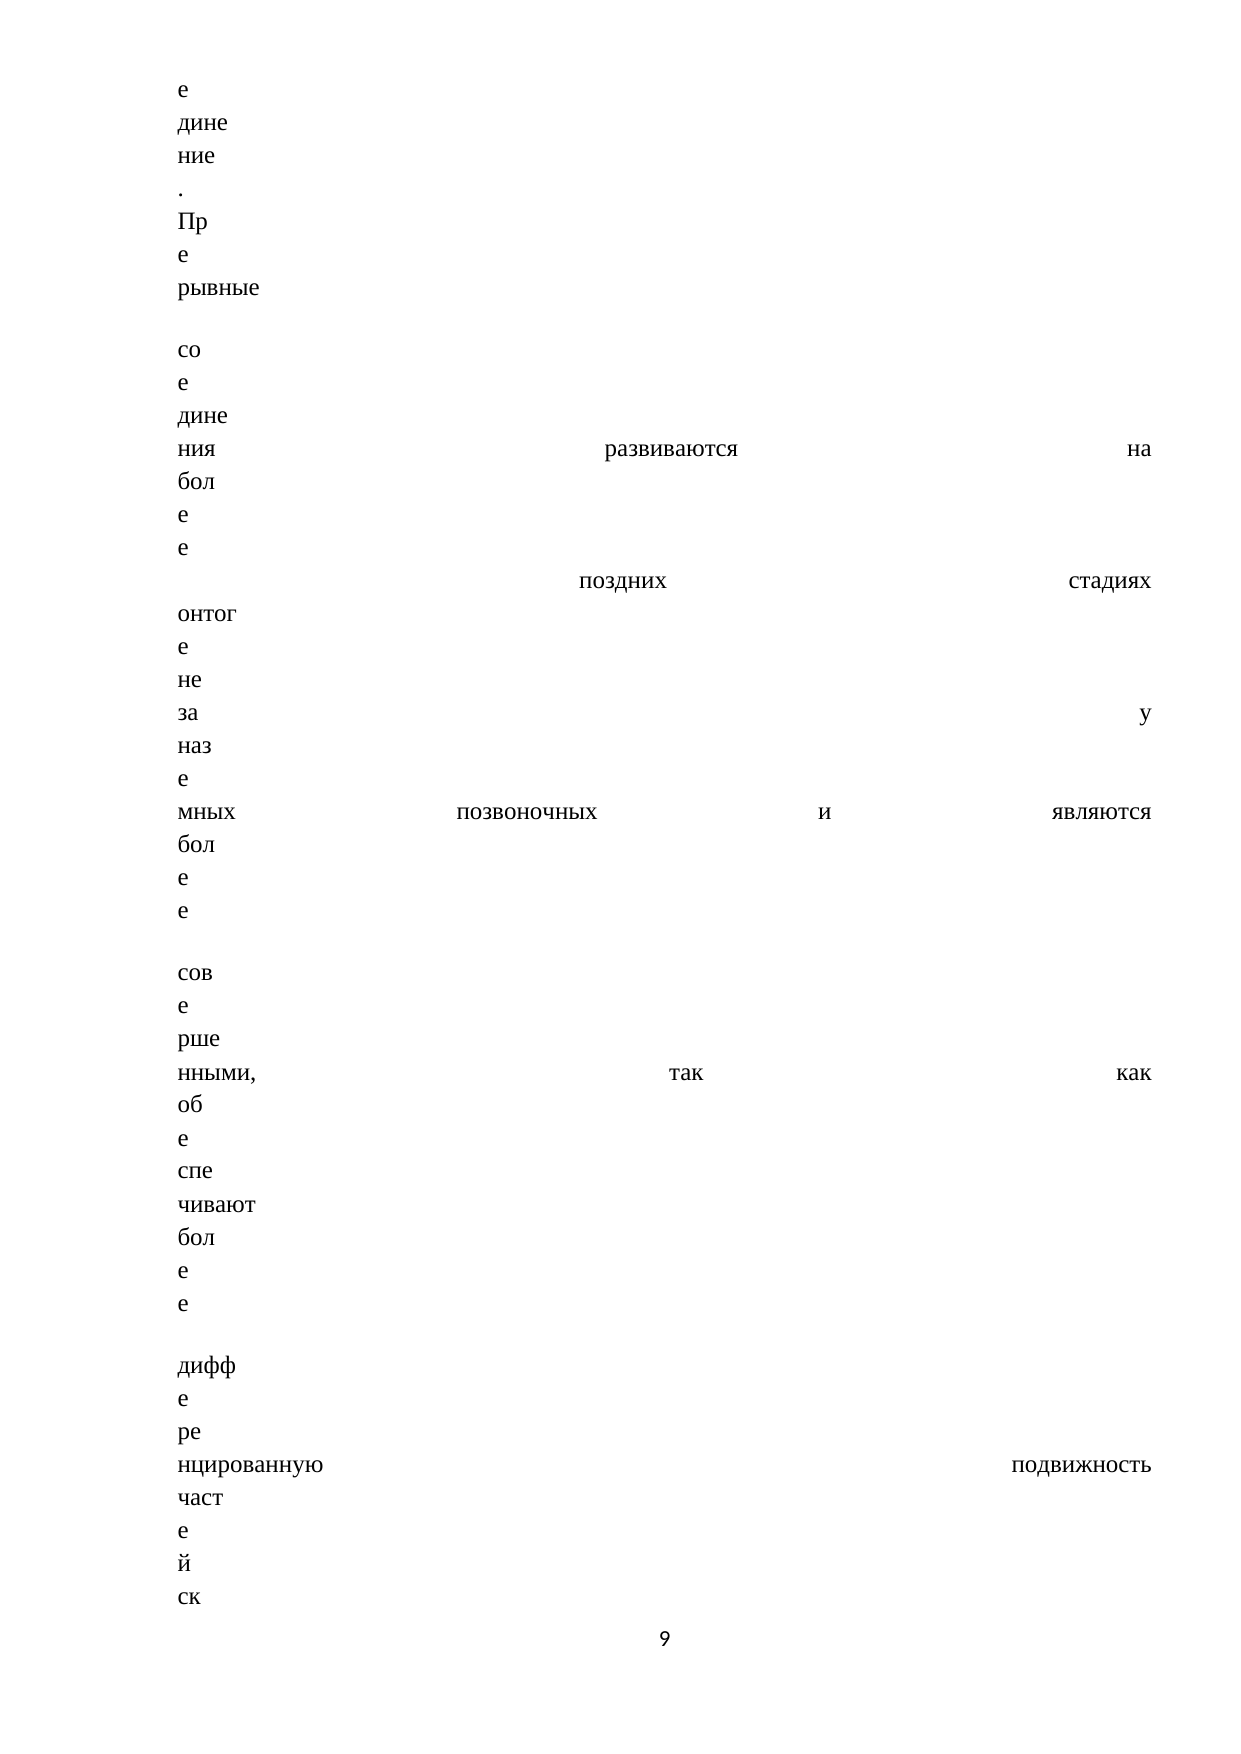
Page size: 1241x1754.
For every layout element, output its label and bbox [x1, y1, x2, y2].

text [177, 74, 1152, 1610]
